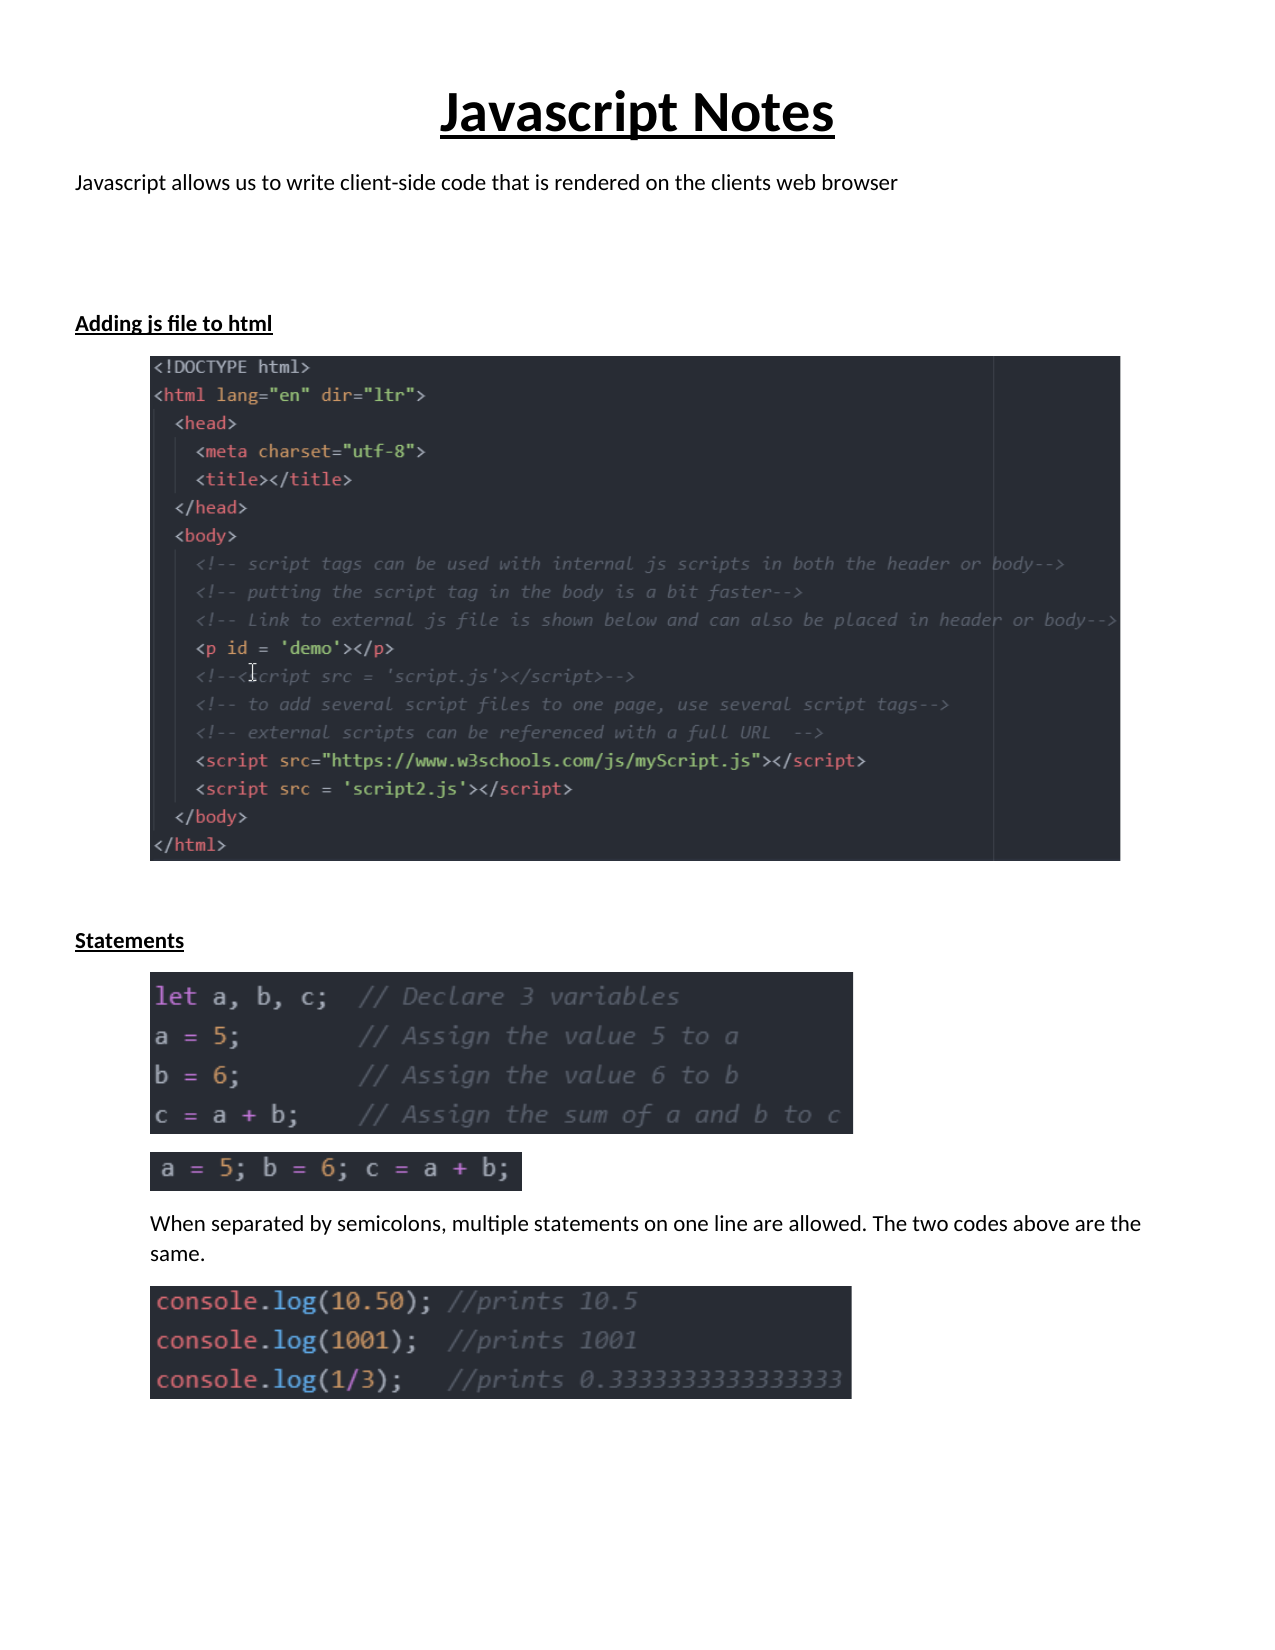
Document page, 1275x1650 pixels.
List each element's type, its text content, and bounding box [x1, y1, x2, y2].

text Adding js file to html [75, 309, 1200, 337]
text Javascript Notes [75, 75, 1200, 146]
picture [150, 1152, 522, 1191]
picture [150, 1286, 852, 1399]
picture [150, 972, 854, 1134]
text Javascript allows us to write client-side code that is rendered on the clients web browser [75, 168, 1200, 197]
picture [150, 356, 1121, 861]
text When separated by semicolons, multiple statements on one line are allowed. The two codes above are the same. [150, 1209, 1200, 1267]
text Statements [75, 926, 1200, 954]
